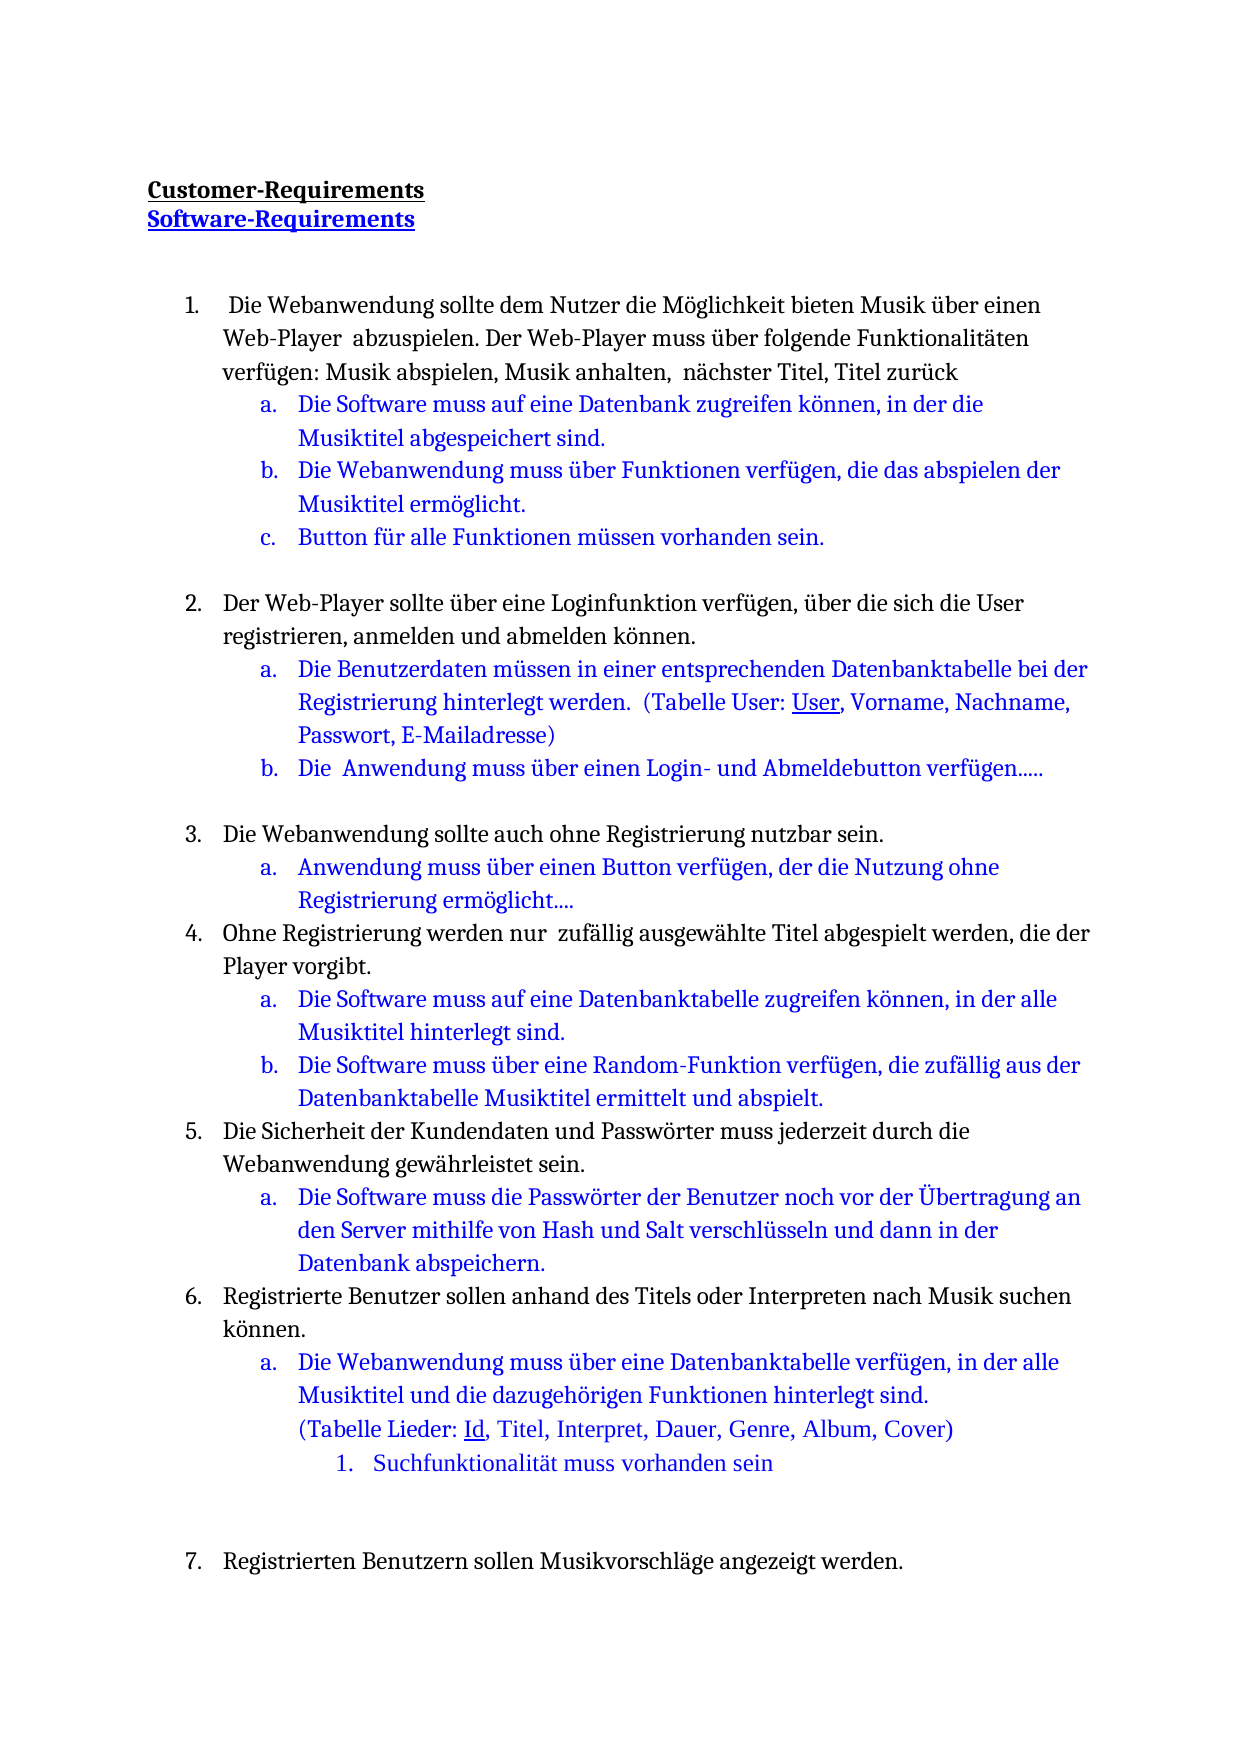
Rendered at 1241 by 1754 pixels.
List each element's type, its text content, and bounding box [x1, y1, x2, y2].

list Die Software muss die Passwörter der Benutzer noch vor der Übertragung an den Server mithilfe von Hash und Salt verschlüsseln und dann in der Datenbank abspeichern. [260, 1183, 1093, 1278]
list Registrierte Benutzer sollen anhand des Titels oder Interpreten nach Musik suchen können. [185, 1282, 1093, 1344]
list Die Anwendung muss über einen Login- und Abmeldebutton verfügen..... [260, 754, 1093, 782]
list Die Sicherheit der Kundendaten und Passwörter muss jederzeit durch die Webanwendung gewährleistet sein. [185, 1117, 1093, 1179]
list Button für alle Funktionen müssen vorhanden sein. [260, 522, 1093, 551]
list Der Web-Player sollte über eine Loginfunktion verfügen, über die sich die User registrieren, anmelden und abmelden können. [185, 588, 1093, 650]
text Customer-Requirements [148, 176, 1093, 205]
list Die Software muss auf eine Datenbanktabelle zugreifen können, in der alle Musiktitel hinterlegt sind. [260, 985, 1093, 1047]
list Registrierten Benutzern sollen Musikvorschläge angezeigt werden. [185, 1547, 1093, 1576]
list Die Webanwendung sollte auch ohne Registrierung nutzbar sein. [185, 820, 1093, 848]
list (Tabelle Lieder: Id, Titel, Interpret, Dauer, Genre, Album, Cover) [298, 1414, 1093, 1444]
list Anwendung muss über einen Button verfügen, der die Nutzung ohne Registrierung ermöglicht.... [260, 853, 1093, 914]
text Software-Requirements [148, 205, 1093, 234]
list Die Webanwendung muss über eine Datenbanktabelle verfügen, in der alle Musiktitel und die dazugehörigen Funktionen hinterlegt sind. [260, 1348, 1093, 1410]
list Ohne Registrierung werden nur zufällig ausgewählte Titel abgespielt werden, die der Player vorgibt. [185, 919, 1093, 981]
list Die Software muss auf eine Datenbank zugreifen können, in der die Musiktitel abgespeichert sind. [260, 390, 1093, 452]
list Die Software muss über eine Random-Funktion verfügen, die zufällig aus der Datenbanktabelle Musiktitel ermittelt und abspielt. [260, 1051, 1093, 1113]
list Die Webanwendung sollte dem Nutzer die Möglichkeit bieten Musik über einen Web-Player abzuspielen. Der Web-Player muss über folgende Funktionalitäten verfügen: Musik abspielen, Musik anhalten, nächster Titel, Titel zurück [185, 291, 1093, 386]
list Suchfunktionalität muss vorhanden sein [335, 1448, 1093, 1477]
list Die Webanwendung muss über Funktionen verfügen, die das abspielen der Musiktitel ermöglicht. [260, 456, 1093, 518]
list Die Benutzerdaten müssen in einer entsprechenden Datenbanktabelle bei der Registrierung hinterlegt werden. (Tabelle User: User, Vorname, Nachname, Passwort, E-Mailadresse) [260, 654, 1093, 749]
